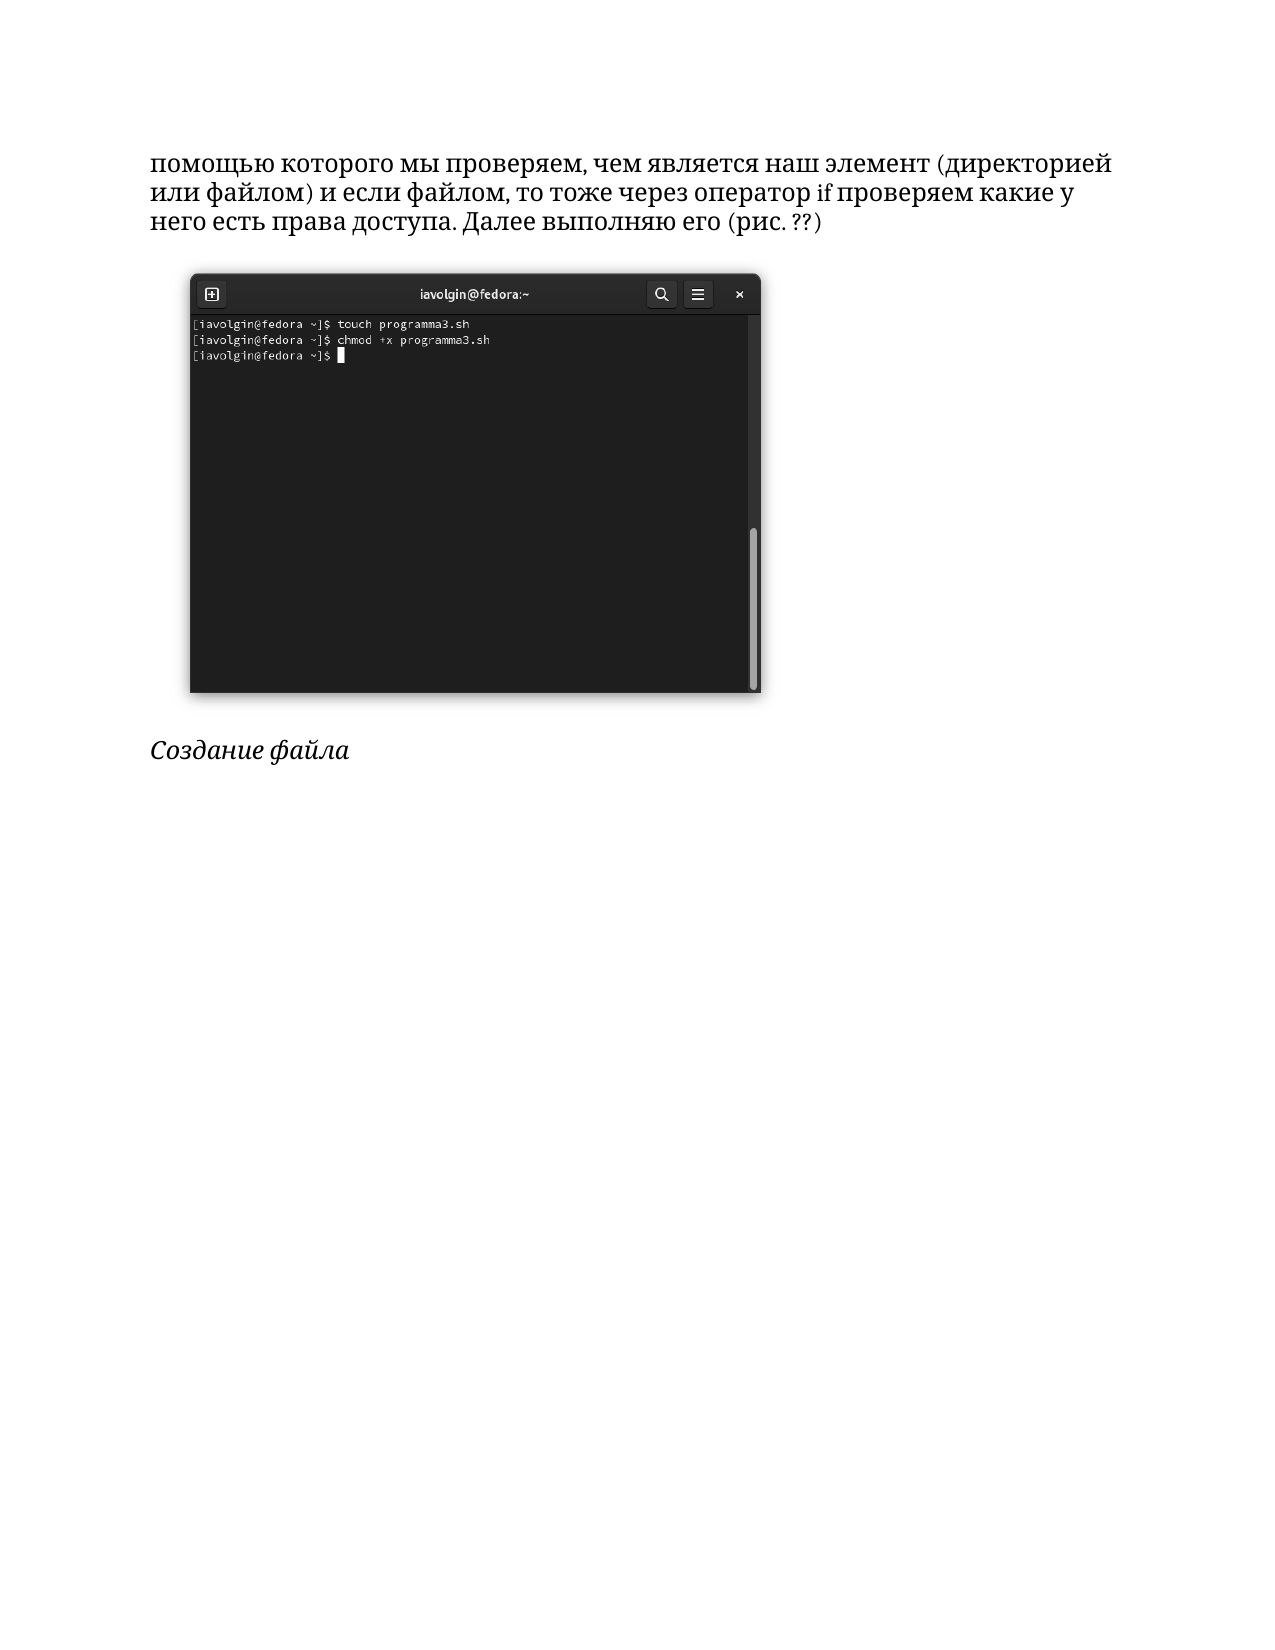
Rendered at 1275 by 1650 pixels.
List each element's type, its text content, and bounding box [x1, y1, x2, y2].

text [150, 150, 1125, 236]
picture [168, 255, 782, 717]
text Создание файла [150, 737, 1125, 766]
